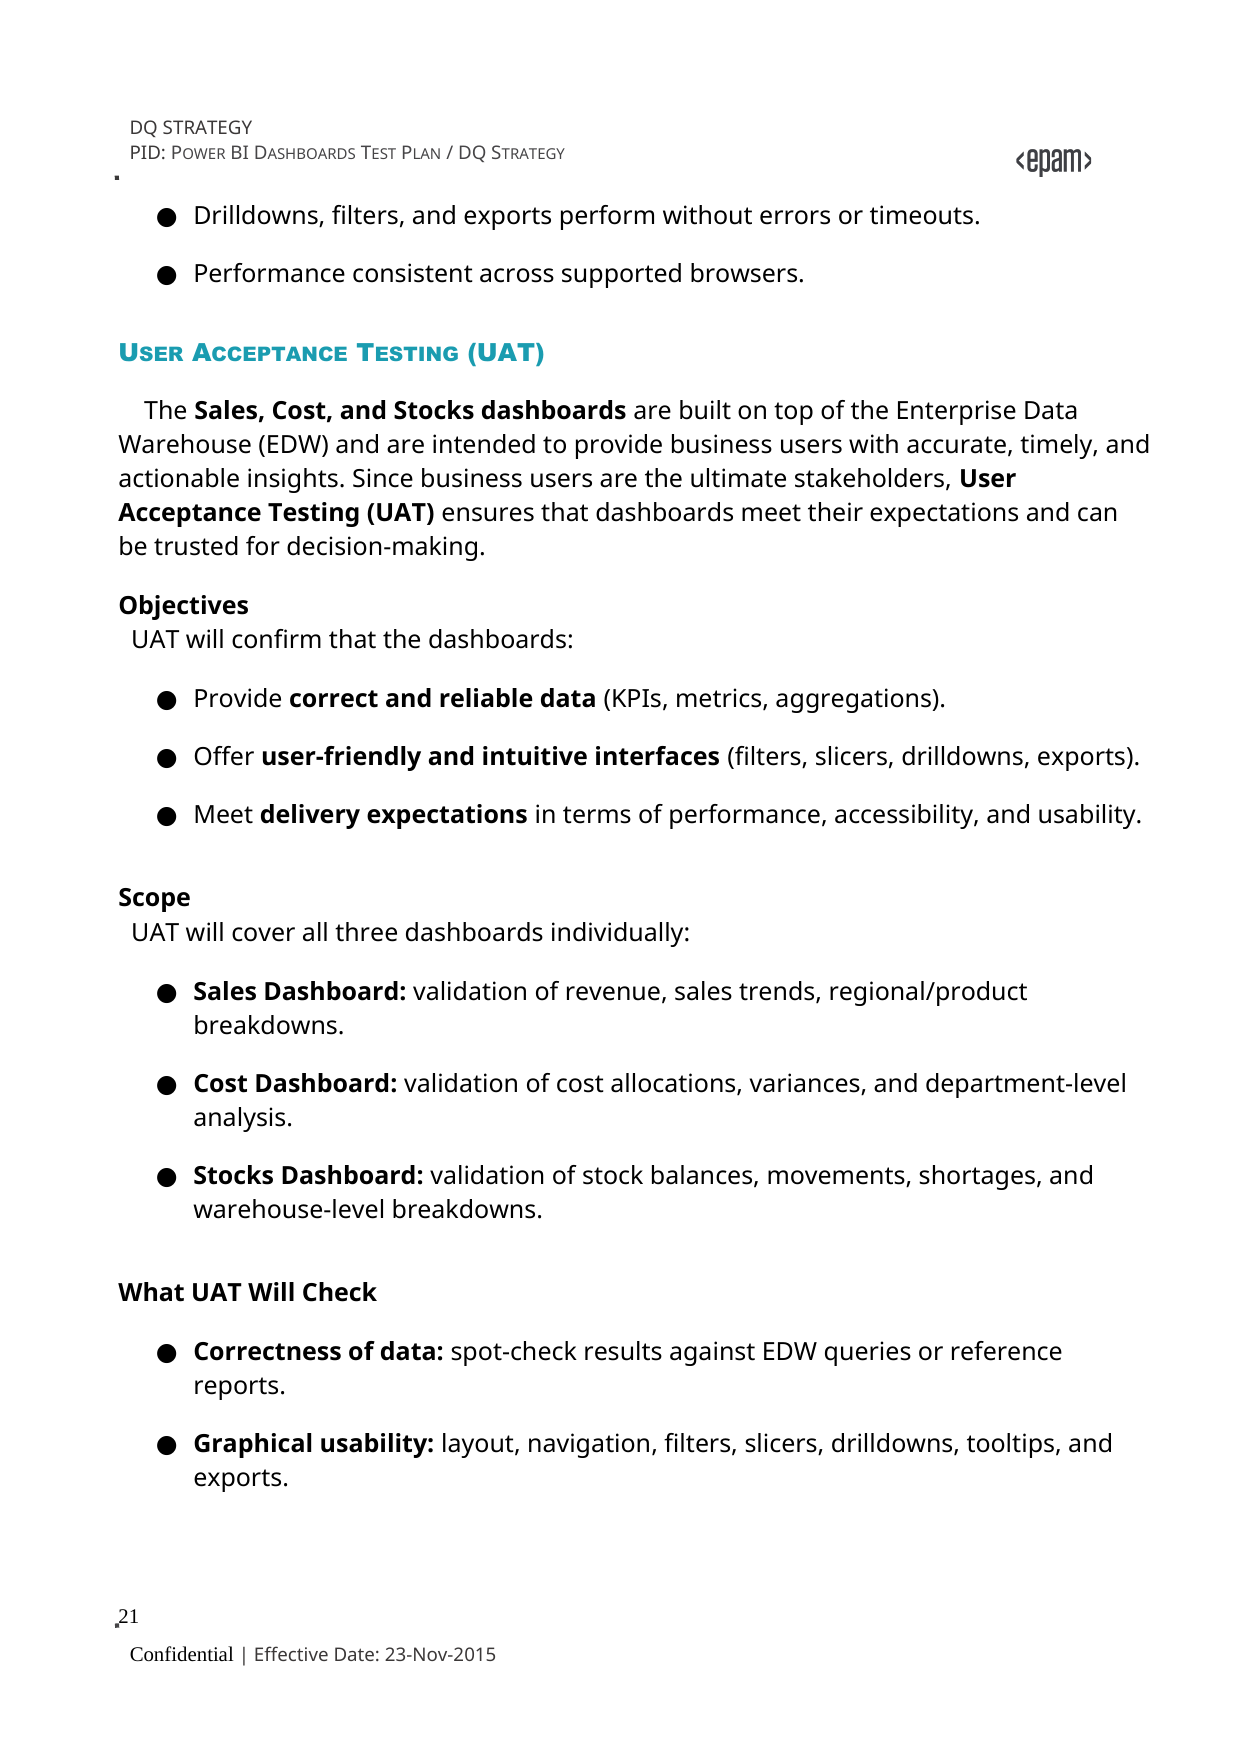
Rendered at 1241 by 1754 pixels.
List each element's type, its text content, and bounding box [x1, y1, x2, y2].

text Objectives UAT will confirm that the dashboards: [118, 588, 1152, 656]
list Graphical usability: layout, navigation, filters, slicers, drilldowns, tooltips, and exports. [156, 1426, 1152, 1518]
list Cost Dashboard: validation of cost allocations, variances, and department-level analysis. [156, 1065, 1152, 1158]
text Scope UAT will cover all three dashboards individually: [118, 880, 1152, 948]
list Performance consistent across supported browsers. [156, 256, 1152, 314]
list Meet delivery expectations in terms of performance, accessibility, and usability. [156, 797, 1152, 855]
list Stocks Dashboard: validation of stock balances, movements, shortages, and warehouse-level breakdowns. [156, 1158, 1152, 1250]
text The Sales, Cost, and Stocks dashboards are built on top of the Enterprise Data Warehouse (EDW) and are intended to provide business users with accurate, timely, and actionable insights. Since business users are the ultimate stakeholders, User Acceptance Testing (UAT) ensures that dashboards meet their expectations and can be trusted for decision-making. [118, 392, 1152, 563]
text What UAT Will Check [118, 1275, 1152, 1309]
picture [1016, 149, 1092, 177]
list Offer user-friendly and intuitive interfaces (filters, slicers, drilldowns, exports). [156, 739, 1152, 797]
list Provide correct and reliable data (KPIs, metrics, aggregations). [156, 681, 1152, 739]
subtitle User Acceptance Testing (UAT) [118, 339, 1152, 367]
list Sales Dashboard: validation of revenue, sales trends, regional/product breakdowns. [156, 973, 1152, 1065]
list Drilldowns, filters, and exports perform without errors or timeouts. [156, 198, 1152, 256]
list Correctness of data: spot-check results against EDW queries or reference reports. [156, 1334, 1152, 1426]
